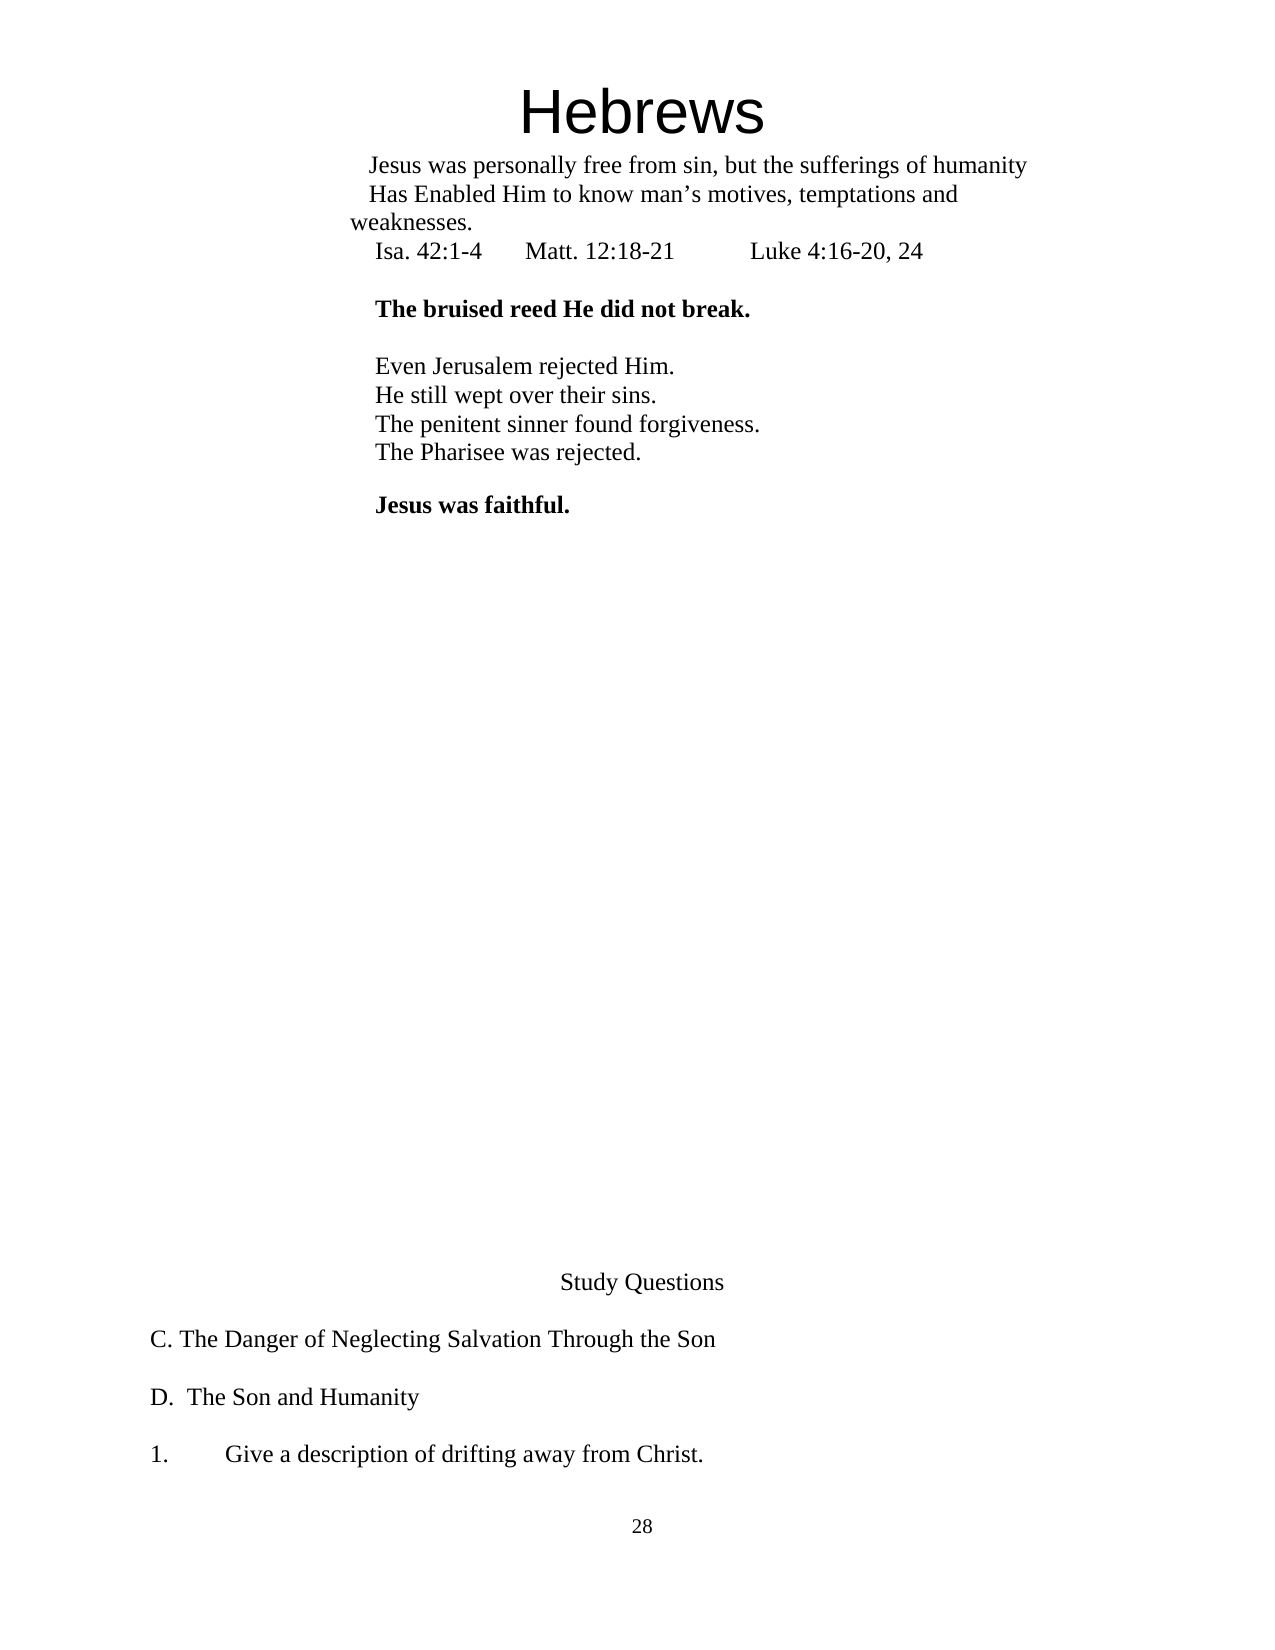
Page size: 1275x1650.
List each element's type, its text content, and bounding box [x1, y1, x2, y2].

text C. The Danger of Neglecting Salvation Through the Son [150, 1324, 1134, 1353]
text The Pharisee was rejected. [150, 437, 1134, 466]
text Even Jerusalem rejected Him. [150, 351, 1134, 380]
text He still wept over their sins. [150, 380, 1134, 409]
text Isa. 42:1-4 Matt. 12:18-21 Luke 4:16-20, 24 [150, 236, 1134, 265]
text weaknesses. [150, 207, 1134, 236]
text Study Questions [150, 1267, 1134, 1295]
text Jesus was personally free from sin, but the sufferings of humanity [150, 150, 1134, 179]
text Jesus was faithful. [150, 490, 1134, 519]
text The penitent sinner found forgiveness. [150, 409, 1134, 437]
text Has Enabled Him to know man’s motives, temptations and [150, 179, 1134, 207]
text D. The Son and Humanity [150, 1382, 1134, 1410]
text 1. Give a description of drifting away from Christ. [150, 1439, 1134, 1468]
text The bruised reed He did not break. [150, 294, 1134, 322]
